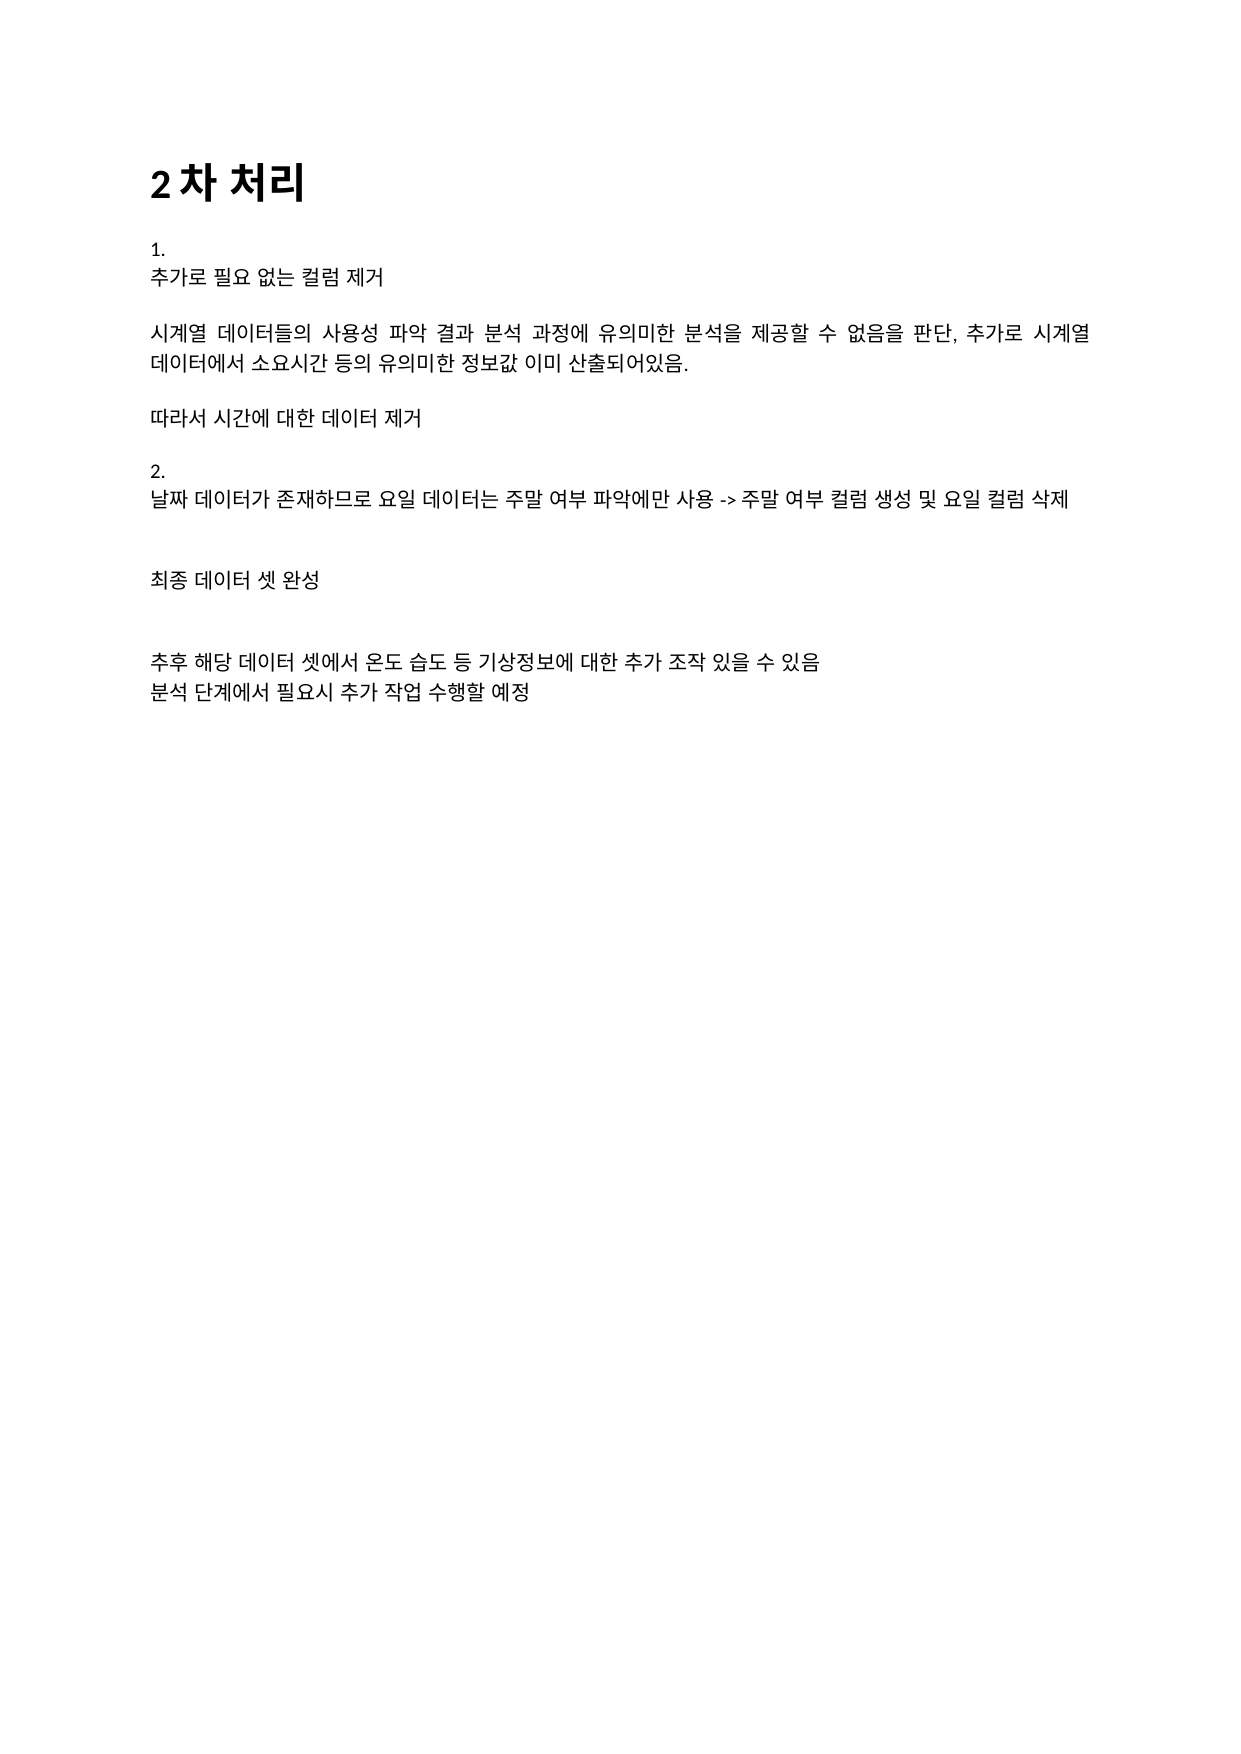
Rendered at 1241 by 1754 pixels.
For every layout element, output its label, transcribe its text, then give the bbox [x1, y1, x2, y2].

text 날짜 데이터가 존재하므로 요일 데이터는 주말 여부 파악에만 사용 -> 주말 여부 컬럼 생성 및 요일 컬럼 삭제 [150, 484, 1090, 514]
text 추가로 필요 없는 컬럼 제거 [150, 261, 1090, 291]
text 분석 단계에서 필요시 추가 작업 수행할 예정 [150, 676, 1090, 706]
text 시계열 데이터들의 사용성 파악 결과 분석 과정에 유의미한 분석을 제공할 수 없음을 판단, 추가로 시계열 데이터에서 소요시간 등의 유의미한 정보값 이미 산출되어있음. [150, 317, 1090, 377]
text 추후 해당 데이터 셋에서 온도 습도 등 기상정보에 대한 추가 조작 있을 수 있음 [150, 646, 1090, 676]
text 1. [150, 236, 1090, 261]
text 최종 데이터 셋 완성 [150, 565, 1090, 595]
text 따라서 시간에 대한 데이터 제거 [150, 403, 1090, 433]
text 2차 처리 [150, 150, 1090, 210]
text 2. [150, 458, 1090, 484]
